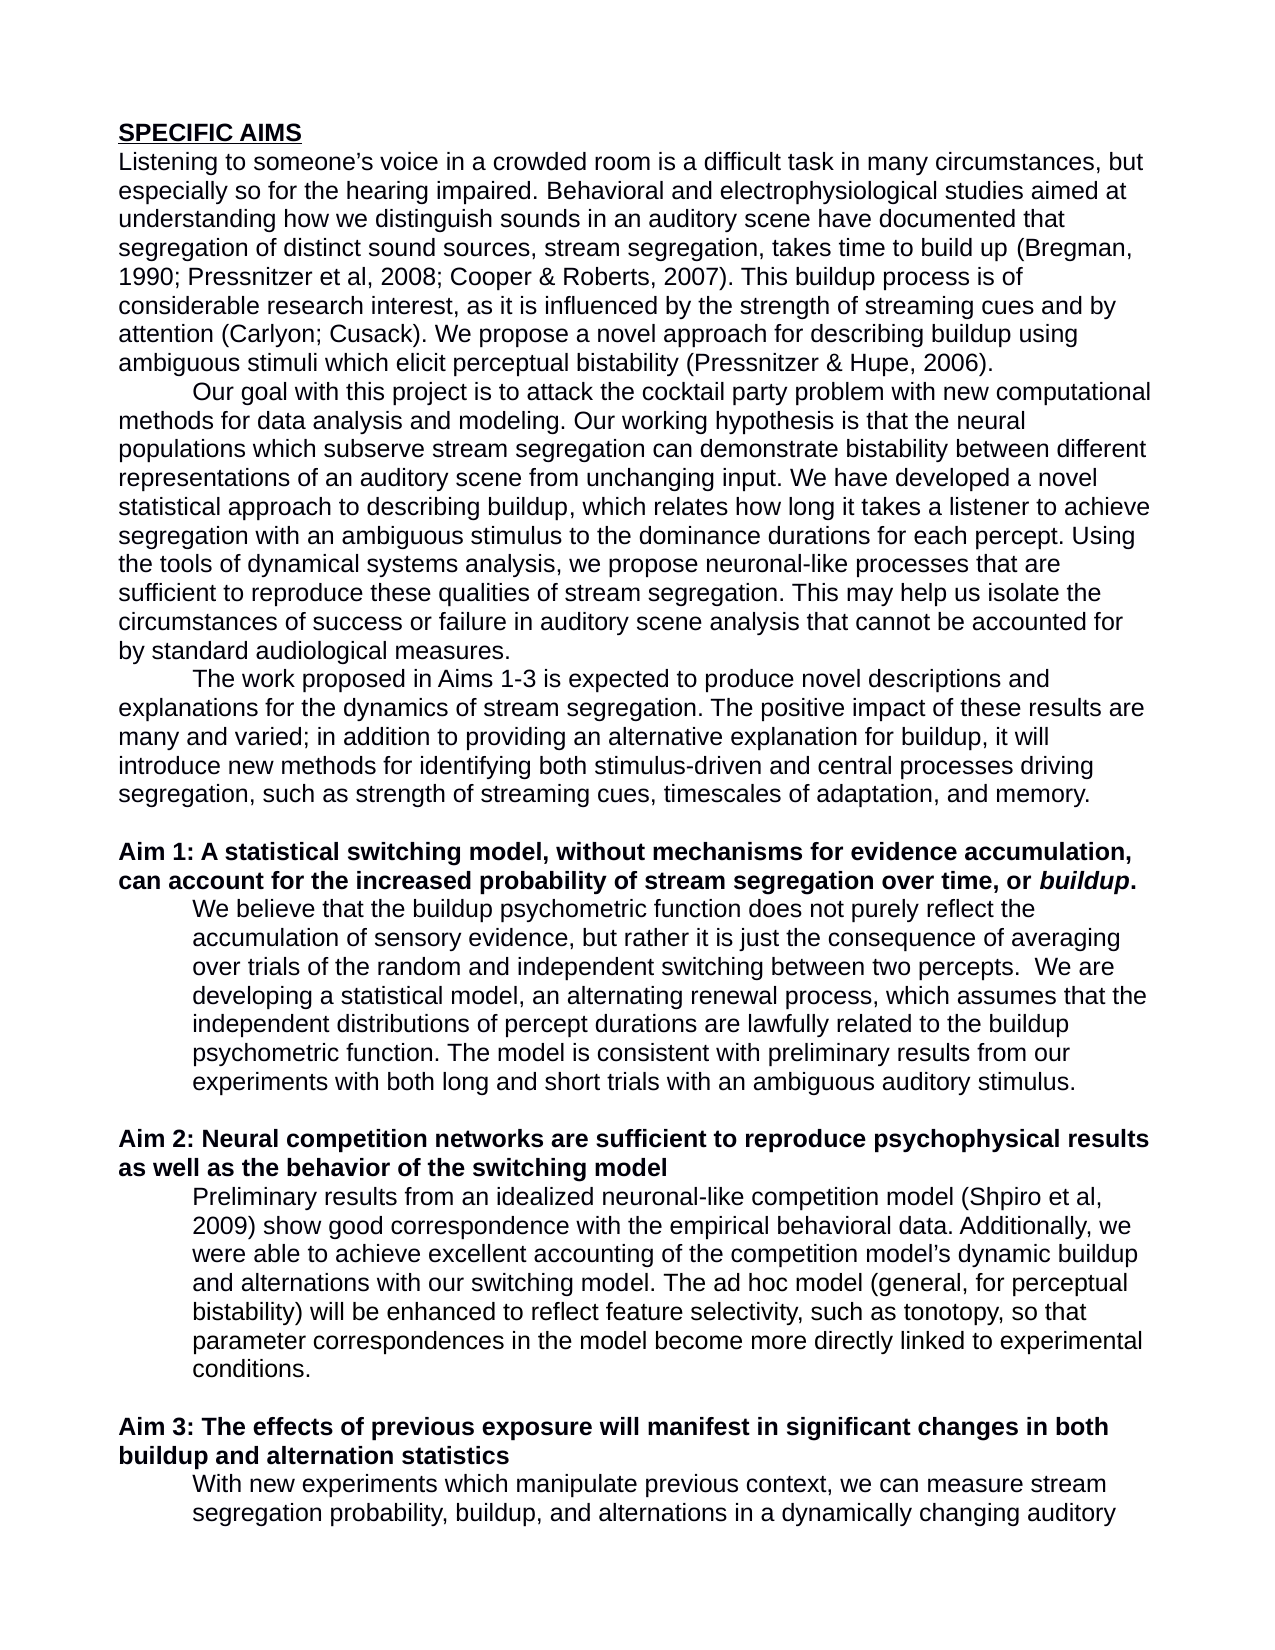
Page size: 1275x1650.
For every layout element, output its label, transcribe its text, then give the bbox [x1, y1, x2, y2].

text The work proposed in Aims 1-3 is expected to produce novel descriptions and explanations for the dynamics of stream segregation. The positive impact of these results are many and varied; in addition to providing an alternative explanation for buildup, it will introduce new methods for identifying both stimulus-driven and central processes driving segregation, such as strength of streaming cues, timescales of adaptation, and memory. [118, 664, 1157, 808]
text SPECIFIC AIMS [118, 118, 1157, 147]
text Preliminary results from an idealized neuronal-like competition model (Shpiro et al, 2009) show good correspondence with the empirical behavioral data. Additionally, we were able to achieve excellent accounting of the competition model’s dynamic buildup and alternations with our switching model. The ad hoc model (general, for perceptual bistability) will be enhanced to reflect feature selectivity, such as tonotopy, so that parameter correspondences in the model become more directly linked to experimental conditions. [192, 1182, 1157, 1383]
text Our goal with this project is to attack the cocktail party problem with new computational methods for data analysis and modeling. Our working hypothesis is that the neural populations which subserve stream segregation can demonstrate bistability between different representations of an auditory scene from unchanging input. We have developed a novel statistical approach to describing buildup, which relates how long it takes a listener to achieve segregation with an ambiguous stimulus to the dominance durations for each percept. Using the tools of dynamical systems analysis, we propose neuronal-like processes that are sufficient to reproduce these qualities of stream segregation. This may help us isolate the circumstances of success or failure in auditory scene analysis that cannot be accounted for by standard audiological measures. [118, 377, 1157, 664]
text We believe that the buildup psychometric function does not purely reflect the accumulation of sensory evidence, but rather it is just the consequence of averaging over trials of the random and independent switching between two percepts. We are developing a statistical model, an alternating renewal process, which assumes that the independent distributions of percept durations are lawfully related to the buildup psychometric function. The model is consistent with preliminary results from our experiments with both long and short trials with an ambiguous auditory stimulus. [192, 894, 1157, 1096]
text Aim 2: Neural competition networks are sufficient to reproduce psychophysical results as well as the behavior of the switching model [118, 1124, 1157, 1182]
text Aim 1: A statistical switching model, without mechanisms for evidence accumulation, can account for the increased probability of stream segregation over time, or buildup. [118, 837, 1157, 894]
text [192, 1469, 1157, 1527]
text Aim 3: The effects of previous exposure will manifest in significant changes in both buildup and alternation statistics [118, 1412, 1157, 1469]
text Listening to someone’s voice in a crowded room is a difficult task in many circumstances, but especially so for the hearing impaired. Behavioral and electrophysiological studies aimed at understanding how we distinguish sounds in an auditory scene have documented that segregation of distinct sound sources, stream segregation, takes time to build up (Bregman, 1990; Pressnitzer et al, 2008; Cooper & Roberts, 2007). This buildup process is of considerable research interest, as it is influenced by the strength of streaming cues and by attention (Carlyon; Cusack). We propose a novel approach for describing buildup using ambiguous stimuli which elicit perceptual bistability (Pressnitzer & Hupe, 2006). [118, 147, 1157, 377]
